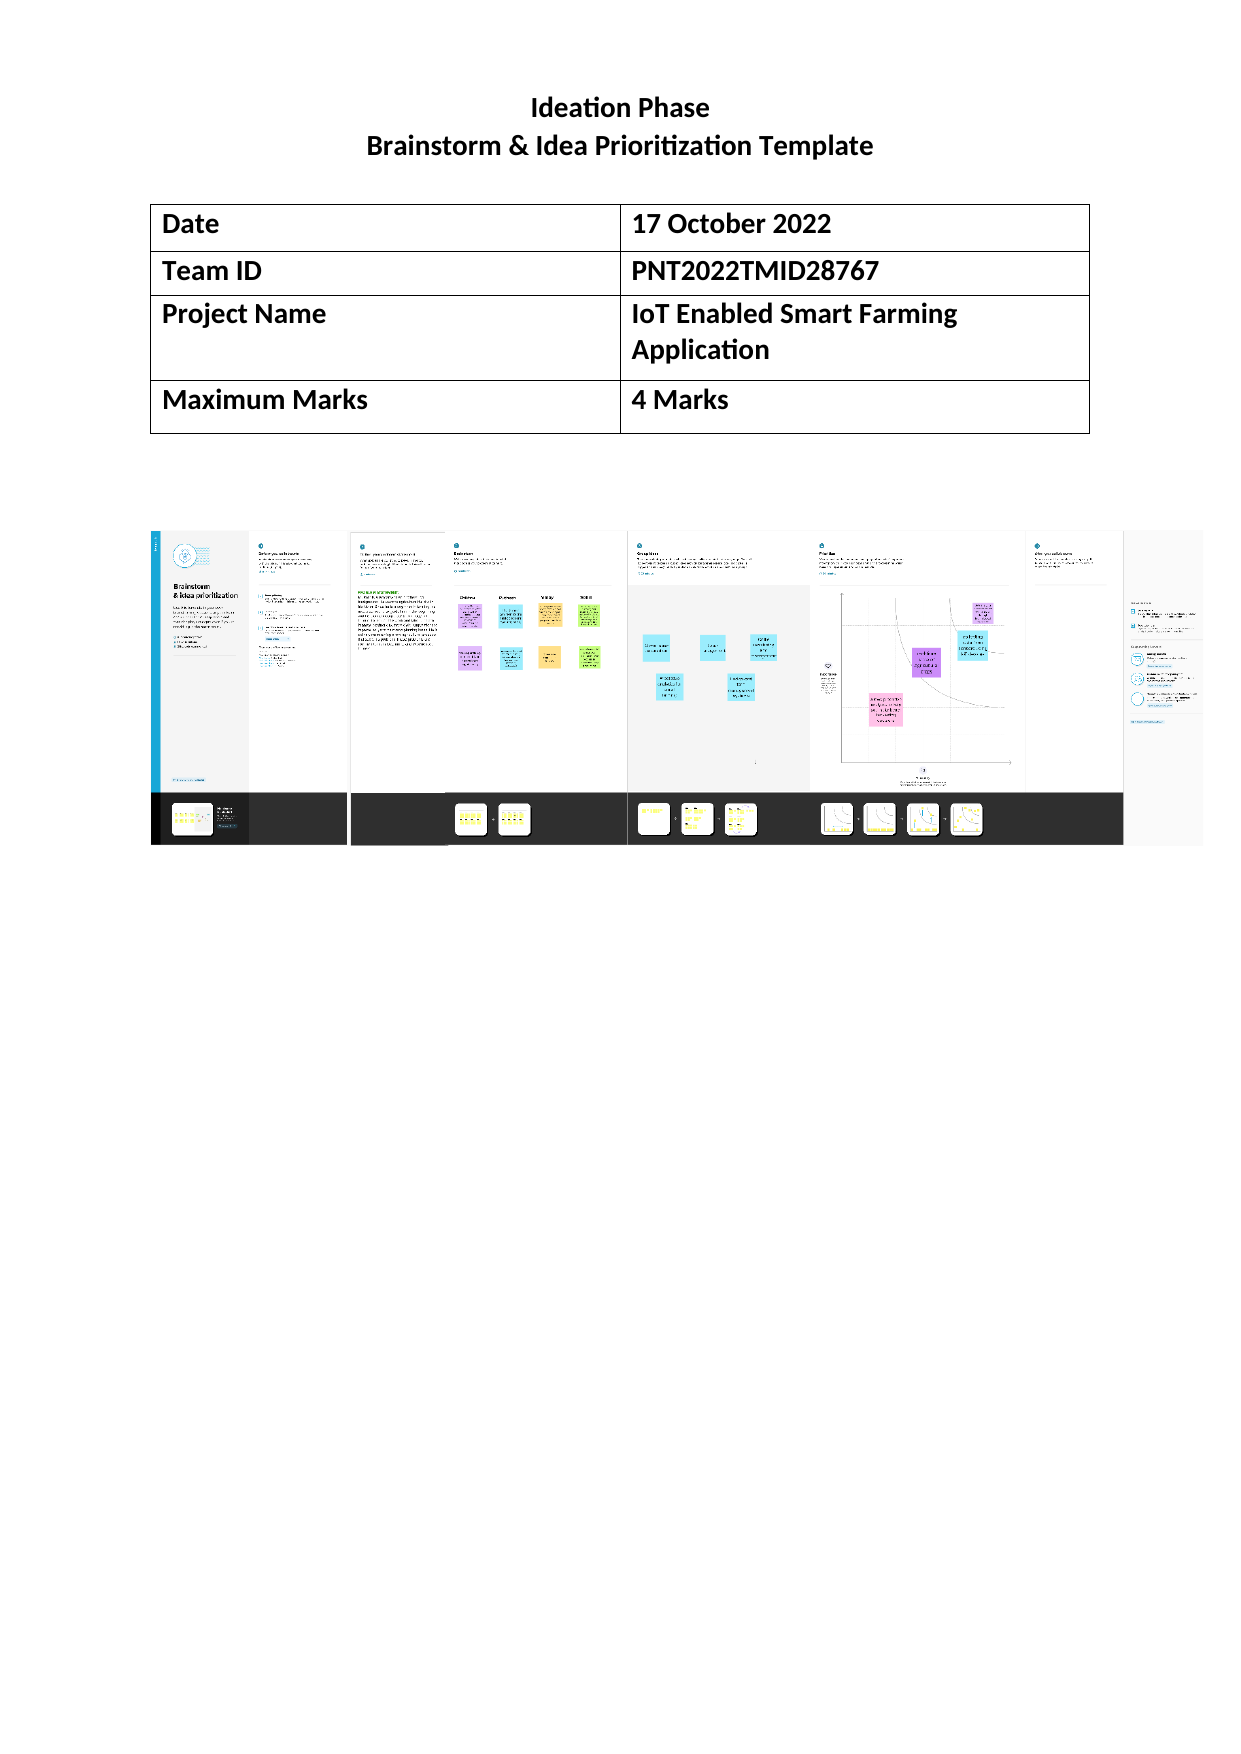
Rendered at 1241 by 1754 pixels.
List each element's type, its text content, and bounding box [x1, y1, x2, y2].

table_cell Team ID [151, 252, 620, 294]
table_header 17 October 2022 [621, 205, 1089, 251]
table_cell Maximum Marks [151, 381, 620, 433]
table_header Date [151, 205, 620, 251]
table_cell IoT Enabled Smart Farming Application [621, 296, 1089, 380]
table_cell 4 Marks [621, 381, 1089, 433]
table_cell PNT2022TMID28767 [621, 252, 1089, 294]
picture [150, 530, 1204, 846]
table_cell Project Name [151, 296, 620, 380]
text Brainstorm & Idea Prioritization Template [150, 127, 1090, 163]
text Ideation Phase [150, 89, 1090, 124]
